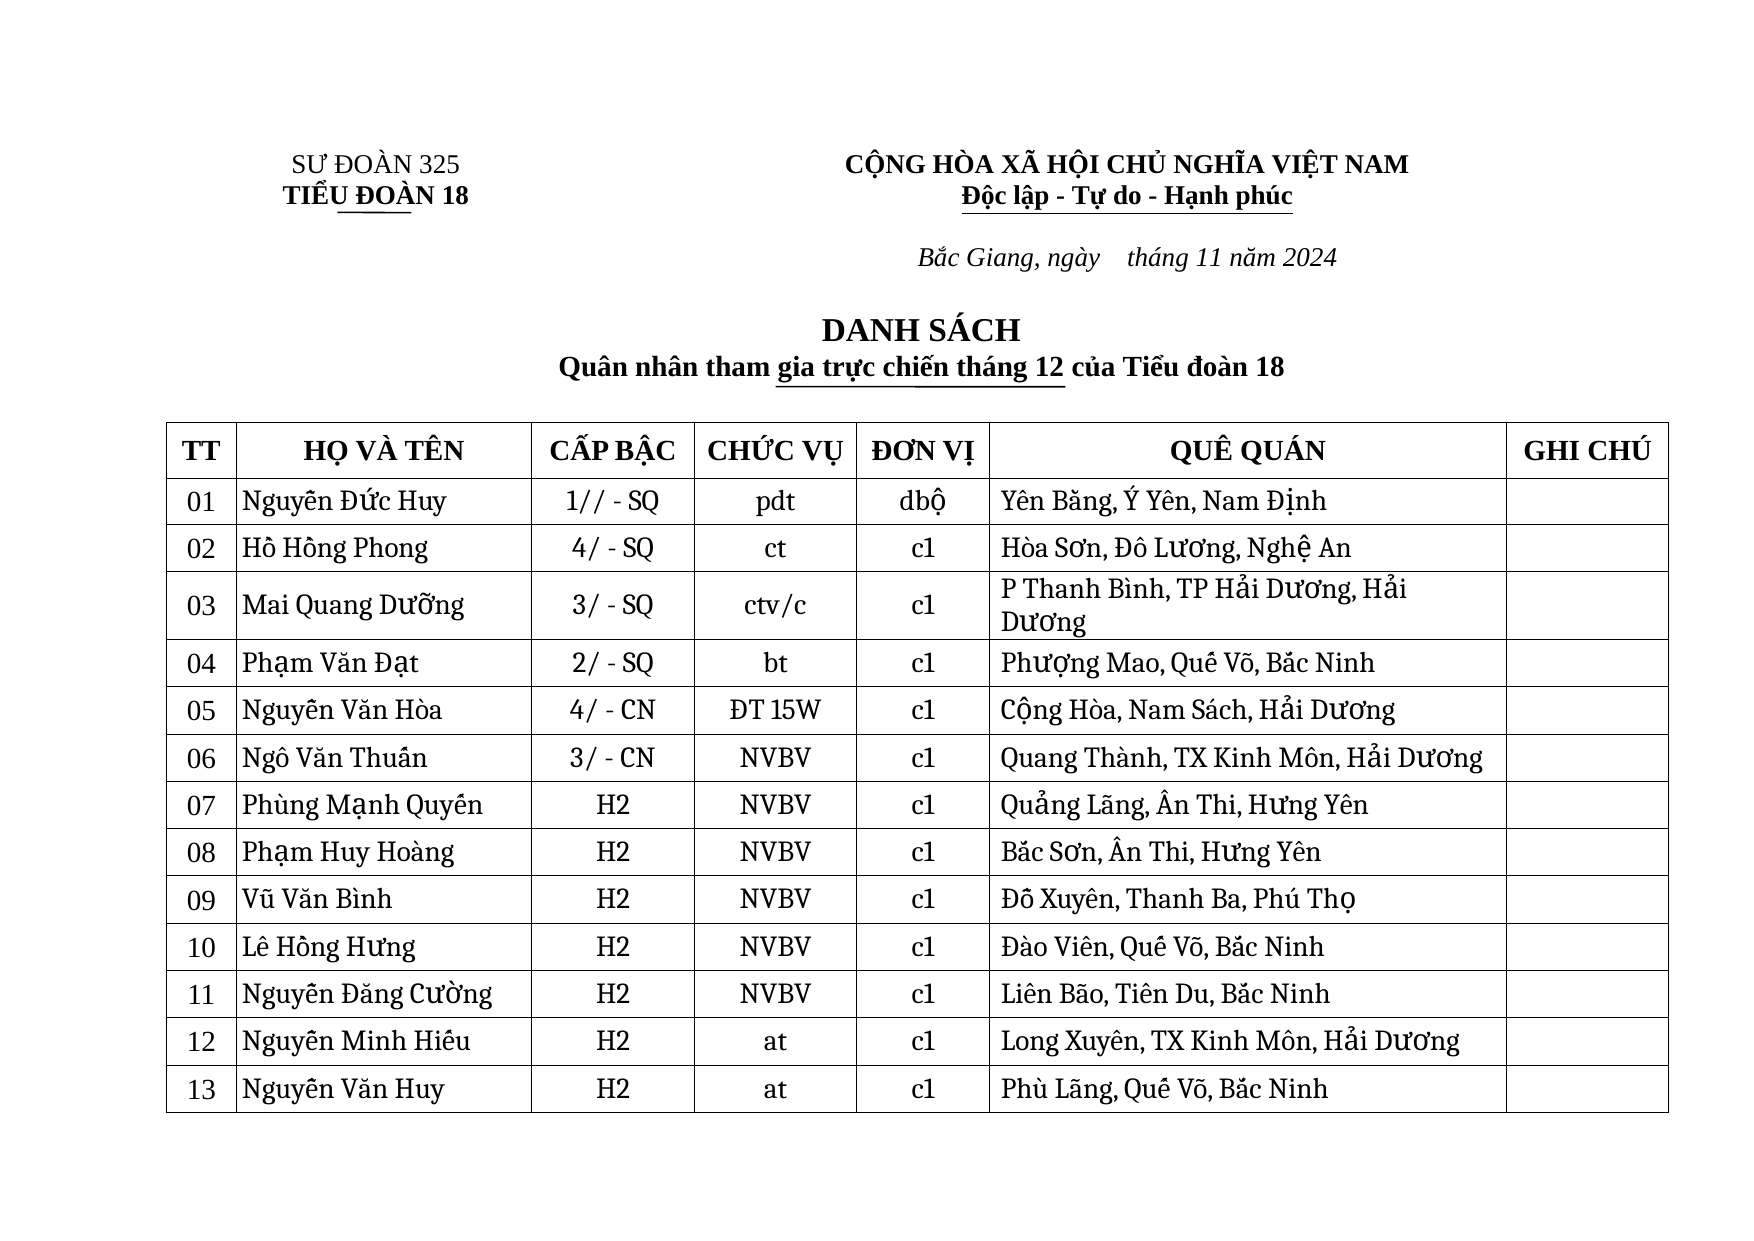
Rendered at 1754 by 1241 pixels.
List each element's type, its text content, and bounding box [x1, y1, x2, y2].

table_cell [1507, 1066, 1668, 1112]
table_cell Long Xuyên, TX Kinh Môn, Hải Dương [990, 1018, 1506, 1064]
table_cell pdt [695, 479, 856, 523]
table_cell ĐT 15W [695, 687, 856, 733]
table_cell [1507, 876, 1668, 923]
table_cell NVBV [695, 876, 856, 923]
table_cell 09 [167, 876, 236, 923]
table_cell [1507, 829, 1668, 875]
table_cell 08 [167, 829, 236, 875]
table_cell bt [695, 640, 856, 686]
table_header Chức vụ [695, 423, 856, 477]
table_cell ctv/c [695, 572, 856, 639]
table_cell 03 [167, 572, 236, 639]
table_cell Nguyễn Minh Hiếu [237, 1018, 531, 1064]
table_cell Phùng Mạnh Quyến [237, 782, 531, 828]
table_cell Quảng Lãng, Ân Thi, Hưng Yên [990, 782, 1506, 828]
table_cell 06 [167, 735, 236, 781]
table_cell [1507, 640, 1668, 686]
table_cell at [695, 1066, 856, 1112]
table_cell [1507, 525, 1668, 571]
table_cell Yên Bằng, Ý Yên, Nam Định [990, 479, 1506, 523]
table_cell Mai Quang Dưỡng [237, 572, 531, 639]
table_cell Cộng Hòa, Nam Sách, Hải Dương [990, 687, 1506, 733]
table_cell H2 [532, 1066, 694, 1112]
table_cell at [695, 1018, 856, 1064]
table_cell 10 [167, 924, 236, 970]
table_cell H2 [532, 782, 694, 828]
table_cell [1507, 735, 1668, 781]
table_header Đơn vị [857, 423, 989, 477]
table_header Ghi chú [1507, 423, 1668, 477]
table_cell H2 [532, 1018, 694, 1064]
table_cell c1 [857, 971, 989, 1017]
table_cell c1 [857, 525, 989, 571]
table_cell H2 [532, 876, 694, 923]
table_cell 4/ - CN [532, 687, 694, 733]
table_cell c1 [857, 1018, 989, 1064]
table_header SƯ ĐOÀN 325 TIỂU ĐOÀN 18 [177, 148, 574, 272]
table_cell NVBV [695, 971, 856, 1017]
table_cell Hòa Sơn, Đô Lương, Nghệ An [990, 525, 1506, 571]
table_cell 05 [167, 687, 236, 733]
table_cell ct [695, 525, 856, 571]
table_cell [1507, 1018, 1668, 1064]
table_cell Nguyễn Đức Huy [237, 479, 531, 523]
table_cell [1507, 572, 1668, 639]
table_cell NVBV [695, 829, 856, 875]
table_cell 2/ - SQ [532, 640, 694, 686]
table_cell H2 [532, 924, 694, 970]
text Quân nhân tham gia trực chiến tháng 12 của Tiểu đoàn 18 [177, 349, 1665, 422]
table_cell Hồ Hồng Phong [237, 525, 531, 571]
table_header Họ và tên [237, 423, 531, 477]
table_cell 07 [167, 782, 236, 828]
table_cell c1 [857, 735, 989, 781]
table_cell Phạm Huy Hoàng [237, 829, 531, 875]
table_cell Quang Thành, TX Kinh Môn, Hải Dương [990, 735, 1506, 781]
table_cell H2 [532, 829, 694, 875]
table_cell dbộ [857, 479, 989, 523]
table_cell 13 [167, 1066, 236, 1112]
table_cell 1// - SQ [532, 479, 694, 523]
table_cell Đỗ Xuyên, Thanh Ba, Phú Thọ [990, 876, 1506, 923]
table_cell [1507, 924, 1668, 970]
table_cell NVBV [695, 782, 856, 828]
table_cell 3/ - CN [532, 735, 694, 781]
table_cell Nguyễn Văn Huy [237, 1066, 531, 1112]
table_cell [1507, 479, 1668, 523]
table_cell P Thanh Bình, TP Hải Dương, Hải Dương [990, 572, 1506, 639]
text DANH SÁCH [177, 311, 1665, 349]
table_cell 04 [167, 640, 236, 686]
table_cell NVBV [695, 735, 856, 781]
table_header TT [167, 423, 236, 477]
table_cell c1 [857, 829, 989, 875]
table_cell Đào Viên, Quế Võ, Bắc Ninh [990, 924, 1506, 970]
table_cell Phạm Văn Đạt [237, 640, 531, 686]
table_cell c1 [857, 640, 989, 686]
table_cell Ngô Văn Thuấn [237, 735, 531, 781]
table_cell 3/ - SQ [532, 572, 694, 639]
table_cell NVBV [695, 924, 856, 970]
table_cell [1507, 782, 1668, 828]
table_cell c1 [857, 572, 989, 639]
table_header QUÊ QUÁN [990, 423, 1506, 477]
table_cell Liên Bão, Tiên Du, Bắc Ninh [990, 971, 1506, 1017]
table_cell 01 [167, 479, 236, 523]
table_cell Nguyễn Đăng Cường [237, 971, 531, 1017]
table_cell [1507, 971, 1668, 1017]
table_cell 02 [167, 525, 236, 571]
table_cell 12 [167, 1018, 236, 1064]
table_cell c1 [857, 782, 989, 828]
table_cell c1 [857, 1066, 989, 1112]
table_cell [1507, 687, 1668, 733]
table_cell c1 [857, 924, 989, 970]
table_cell H2 [532, 971, 694, 1017]
table_cell 4/ - SQ [532, 525, 694, 571]
table_cell Vũ Văn Bình [237, 876, 531, 923]
table_cell Bắc Sơn, Ân Thi, Hưng Yên [990, 829, 1506, 875]
table_cell 11 [167, 971, 236, 1017]
table_header CỘNG HÒA XÃ HỘI CHỦ NGHĨA VIỆT NAM Độc lập - Tự do - Hạnh phúc Bắc Giang, ngày tháng 11 năm 2024 [574, 148, 1622, 272]
table_cell c1 [857, 687, 989, 733]
table_header Cấp bậc [532, 423, 694, 477]
table_cell Phượng Mao, Quế Võ, Bắc Ninh [990, 640, 1506, 686]
table_cell Lê Hồng Hưng [237, 924, 531, 970]
table_cell c1 [857, 876, 989, 923]
table_cell Nguyễn Văn Hòa [237, 687, 531, 733]
table_cell Phù Lãng, Quế Võ, Bắc Ninh [990, 1066, 1506, 1112]
